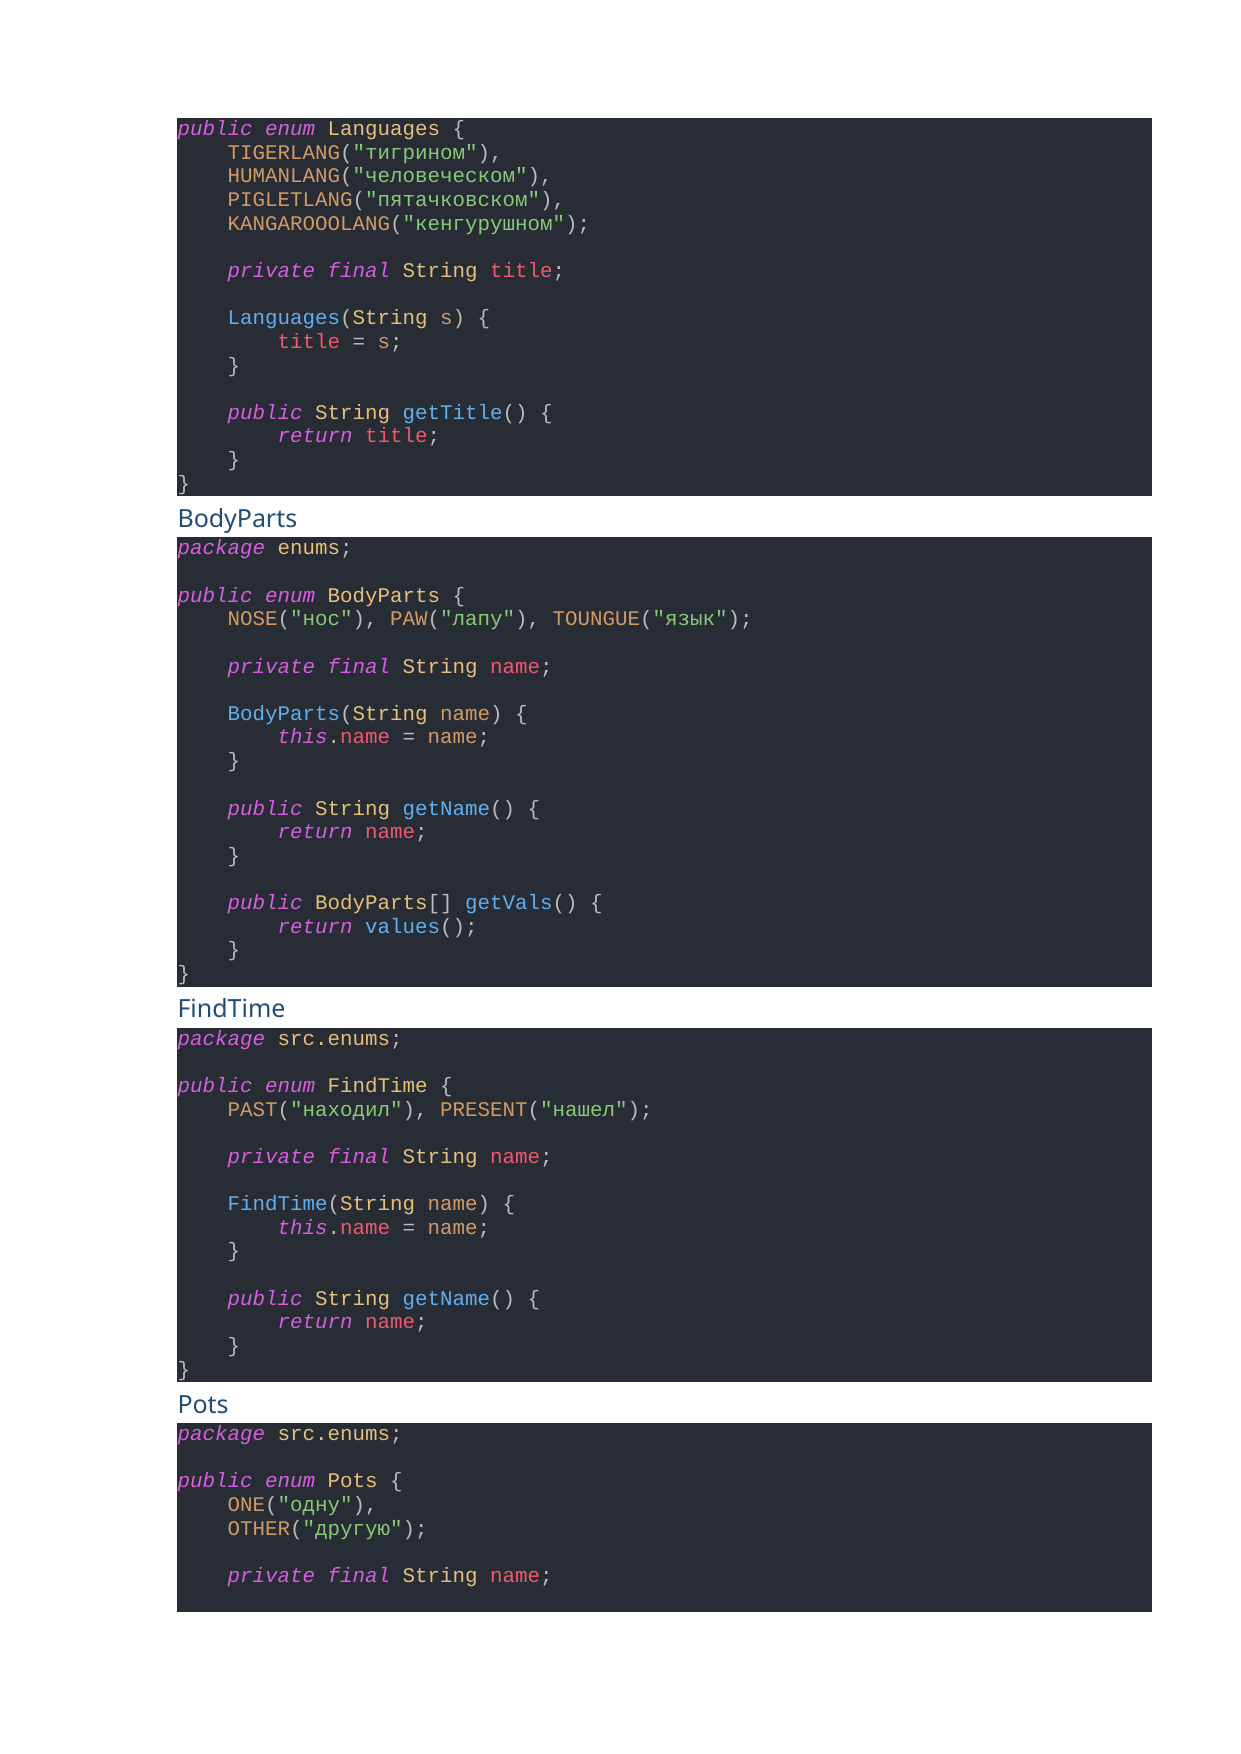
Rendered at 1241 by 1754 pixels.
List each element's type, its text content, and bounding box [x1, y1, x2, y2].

subtitle Pots [177, 1386, 1152, 1421]
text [177, 118, 1152, 496]
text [177, 1423, 1152, 1612]
subtitle FindTime [177, 991, 1152, 1025]
subtitle BodyParts [177, 501, 1152, 535]
text package src.enums; public enum FindTime { PAST("находил"), PRESENT("нашел"); private final String name; FindTime(String name) { this.name = name; } public String getName() { return name; } } [177, 1028, 1152, 1382]
text package enums; public enum BodyParts { NOSE("нос"), PAW("лапу"), TOUNGUE("язык"); private final String name; BodyParts(String name) { this.name = name; } public String getName() { return name; } public BodyParts[] getVals() { return values(); } } [177, 537, 1152, 987]
